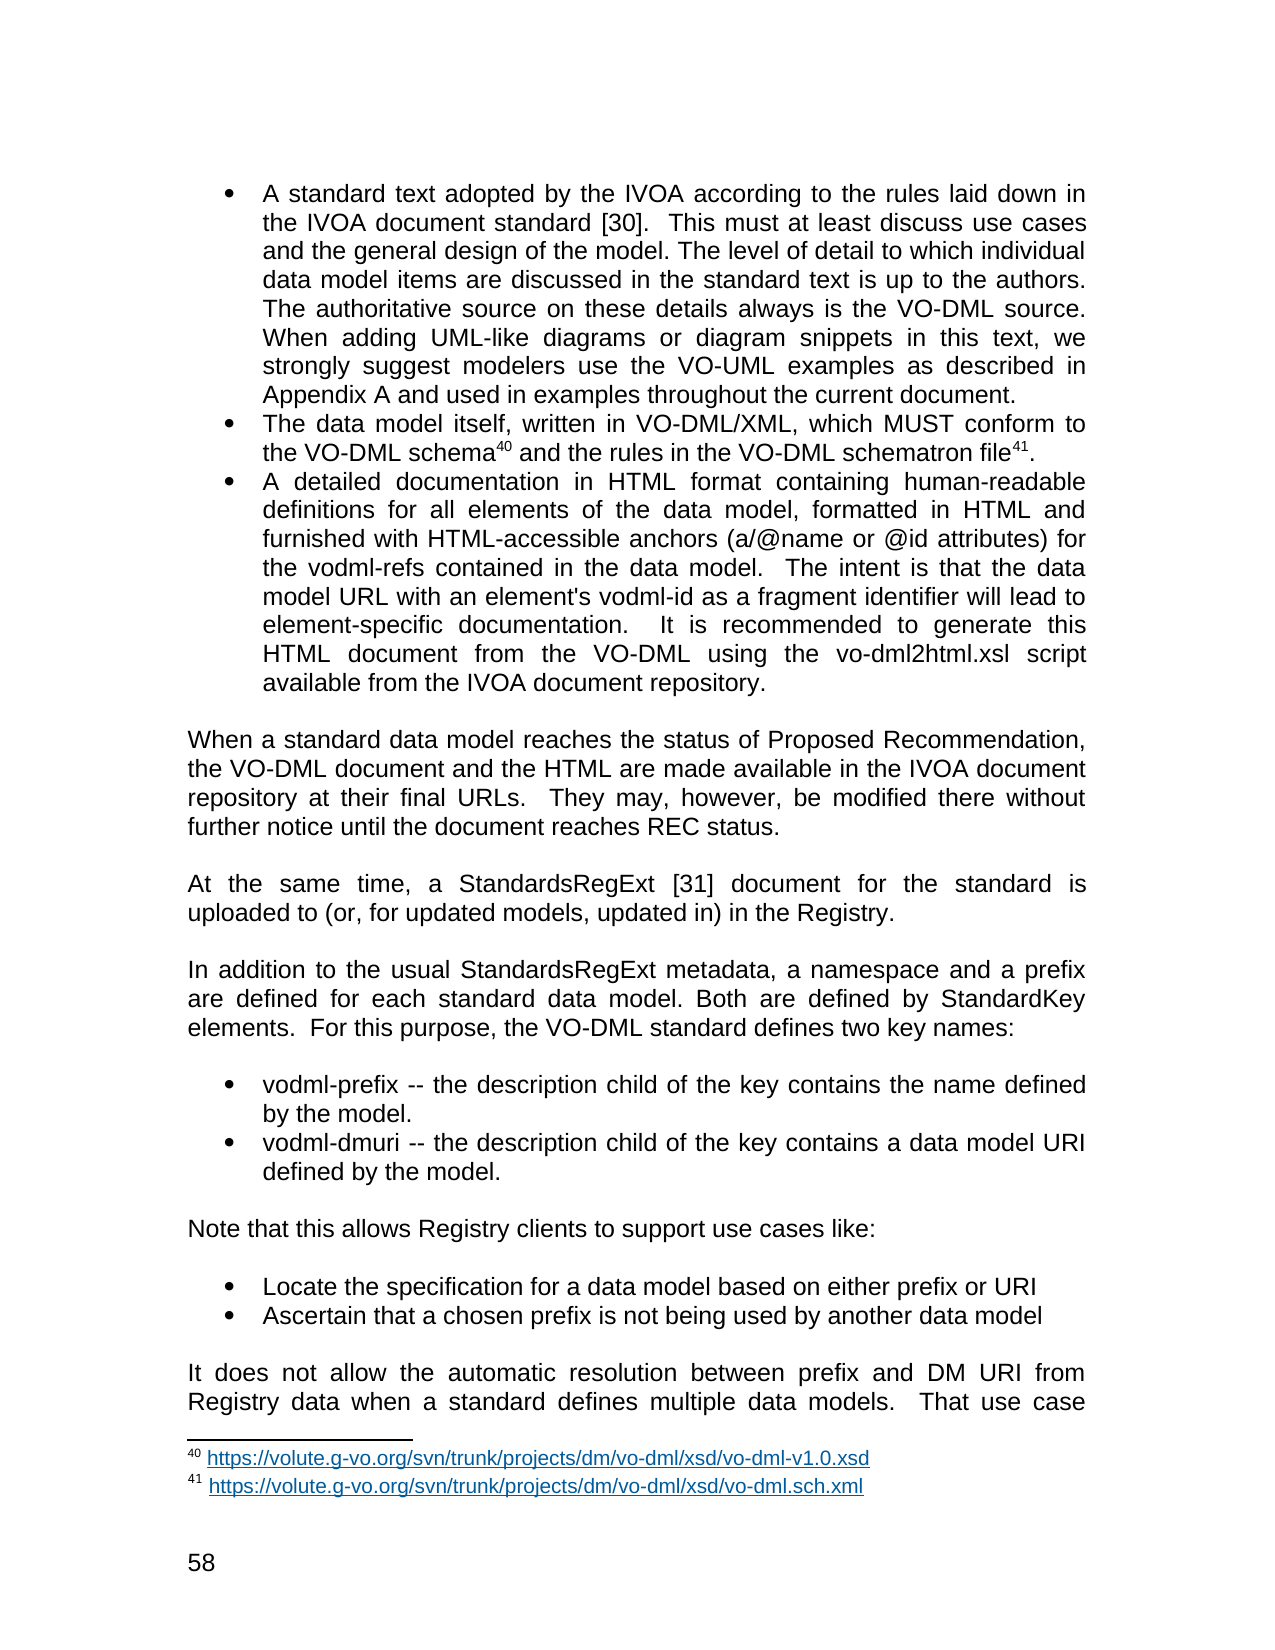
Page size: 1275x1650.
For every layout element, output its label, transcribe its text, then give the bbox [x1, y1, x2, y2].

list Ascertain that a chosen prefix is not being used by another data model [225, 1301, 1087, 1329]
text Note that this allows Registry clients to support use cases like: [187, 1214, 1087, 1243]
list A standard text adopted by the IVOA according to the rules laid down in the IVOA document standard [30]. This must at least discuss use cases and the general design of the model. The level of detail to which individual data model items are discussed in the standard text is up to the authors. The authoritative source on these details always is the VO-DML source. When adding UML-like diagrams or diagram snippets in this text, we strongly suggest modelers use the VO-UML examples as described in Appendix A and used in examples throughout the current document. [225, 179, 1087, 409]
text In addition to the usual StandardsRegExt metadata, a namespace and a prefix are defined for each standard data model. Both are defined by StandardKey elements. For this purpose, the VO-DML standard defines two key names: [187, 955, 1087, 1042]
list A detailed documentation in HTML format containing human-readable definitions for all elements of the data model, formatted in HTML and furnished with HTML-accessible anchors (a/@name or @id attributes) for the vodml-refs contained in the data model. The intent is that the data model URL with an element's vodml-id as a fragment identifier will lead to element-specific documentation. It is recommended to generate this HTML document from the VO-DML using the vo-dml2html.xsl script available from the IVOA document repository. [225, 466, 1087, 697]
text At the same time, a StandardsRegExt [31] document for the standard is uploaded to (or, for updated models, updated in) in the Registry. [187, 869, 1087, 927]
list vodml-dmuri -- the description child of the key contains a data model URI defined by the model. [225, 1128, 1087, 1186]
list vodml-prefix -- the description child of the key contains the name defined by the model. [225, 1070, 1087, 1128]
list Locate the specification for a data model based on either prefix or URI [225, 1272, 1087, 1301]
text When a standard data model reaches the status of Proposed Recommendation, the VO-DML document and the HTML are made available in the IVOA document repository at their final URLs. They may, however, be modified there without further notice until the document reaches REC status. [187, 725, 1087, 840]
list The data model itself, written in VO-DML/XML, which MUST conform to the VO-DML schema and the rules in the VO-DML schematron file. [225, 409, 1087, 466]
